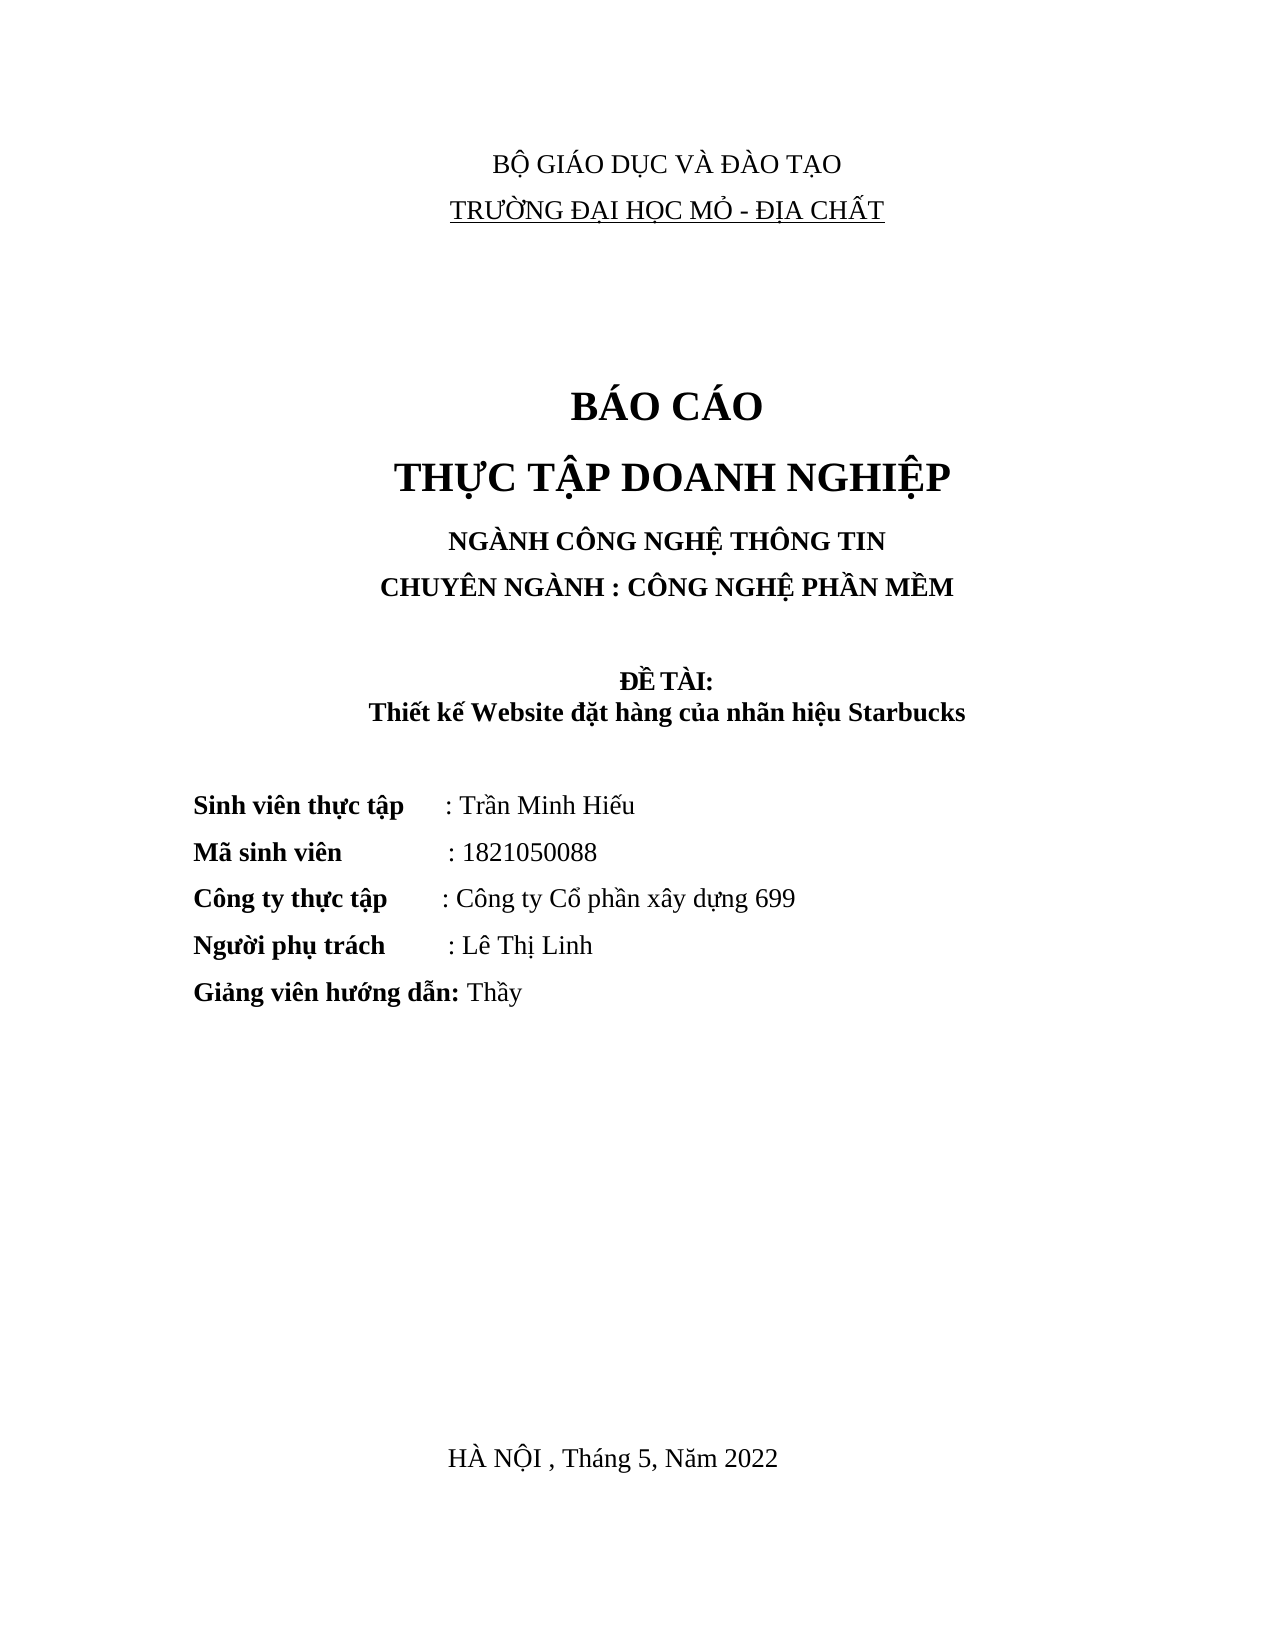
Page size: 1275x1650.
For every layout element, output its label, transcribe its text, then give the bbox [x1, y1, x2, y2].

text THỰC TẬP DOANH NGHIỆP [207, 453, 1127, 501]
text Người phụ trách : Lê Thị Linh [193, 929, 1127, 960]
text Thiết kế Website đặt hàng của nhãn hiệu Starbucks [207, 696, 1127, 727]
text Công ty thực tập : Công ty Cổ phần xây dựng 699 [193, 883, 1127, 914]
text CHUYÊN NGÀNH : CÔNG NGHỆ PHẦN MỀM [207, 571, 1127, 603]
text Mã sinh viên : 1821050088 [193, 836, 1127, 867]
text Sinh viên thực tập : Trần Minh Hiếu [193, 789, 1127, 820]
text NGÀNH CÔNG NGHỆ THÔNG TIN [207, 525, 1127, 556]
text BỘ GIÁO DỤC VÀ ĐÀO TẠO [207, 148, 1127, 179]
title ĐỀ TÀI: [207, 665, 1127, 696]
text BÁO CÁO [207, 381, 1127, 429]
text HÀ NỘI , Tháng 5, Năm 2022 [373, 1443, 1127, 1474]
text Giảng viên hướng dẫn: Thầy [193, 976, 1127, 1007]
text TRƯỜNG ĐẠI HỌC MỎ - ĐỊA CHẤT [207, 194, 1127, 226]
